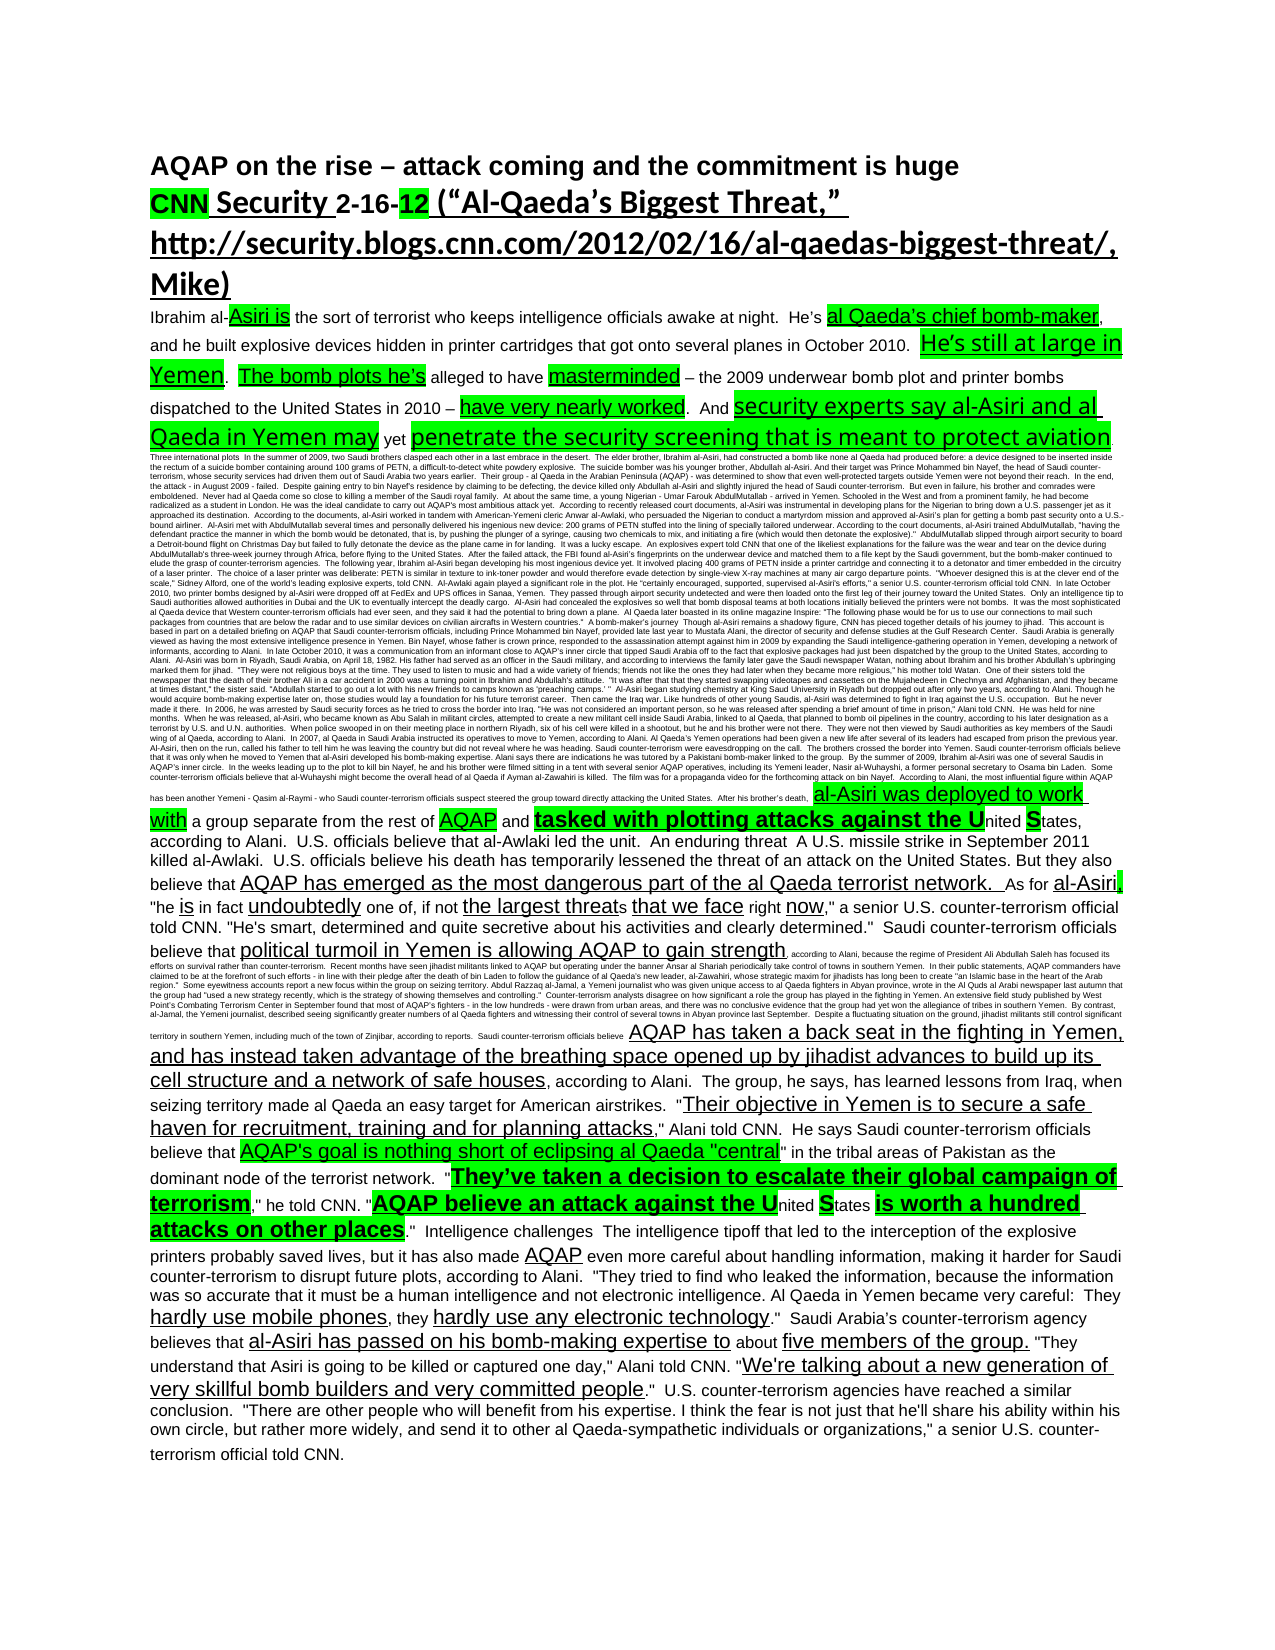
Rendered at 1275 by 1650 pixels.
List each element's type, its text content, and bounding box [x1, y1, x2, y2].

text Ibrahim al-Asiri is the sort of terrorist who keeps intelligence officials awake at night. He’s al Qaeda’s chief bomb-maker, and he built explosive devices hidden in printer cartridges that got onto several planes in October 2010. He’s still at large in Yemen. The bomb plots he’s alleged to have masterminded – the 2009 underwear bomb plot and printer bombs dispatched to the United States in 2010 – have very nearly worked. And security experts say al-Asiri and al Qaeda in Yemen may yet penetrate the security screening that is meant to protect aviation. Three international plots In the summer of 2009, two Saudi brothers clasped each other in a last embrace in the desert. The elder brother, Ibrahim al-Asiri, had constructed a bomb like none al Qaeda had produced before: a device designed to be inserted inside the rectum of a suicide bomber containing around 100 grams of PETN, a difficult-to-detect white powdery explosive. The suicide bomber was his younger brother, Abdullah al-Asiri. And their target was Prince Mohammed bin Nayef, the head of Saudi counter-terrorism, whose security services had driven them out of Saudi Arabia two years earlier. Their group - al Qaeda in the Arabian Peninsula (AQAP) - was determined to show that even well-protected targets outside Yemen were not beyond their reach. In the end, the attack - in August 2009 - failed. Despite gaining entry to bin Nayef’s residence by claiming to be defecting, the device killed only Abdullah al-Asiri and slightly injured the head of Saudi counter-terrorism. But even in failure, his brother and comrades were emboldened. Never had al Qaeda come so close to killing a member of the Saudi royal family. At about the same time, a young Nigerian - Umar Farouk AbdulMutallab - arrived in Yemen. Schooled in the West and from a prominent family, he had become radicalized as a student in London. He was the ideal candidate to carry out AQAP's most ambitious attack yet. According to recently released court documents, al-Asiri was instrumental in developing plans for the Nigerian to bring down a U.S. passenger jet as it approached its destination. According to the documents, al-Asiri worked in tandem with American-Yemeni cleric Anwar al-Awlaki, who persuaded the Nigerian to conduct a martyrdom mission and approved al-Asiri’s plan for getting a bomb past security onto a U.S.-bound airliner. Al-Asiri met with AbdulMutallab several times and personally delivered his ingenious new device: 200 grams of PETN stuffed into the lining of specially tailored underwear. According to the court documents, al-Asiri trained AbdulMutallab, "having the defendant practice the manner in which the bomb would be detonated, that is, by pushing the plunger of a syringe, causing two chemicals to mix, and initiating a fire (which would then detonate the explosive)." AbdulMutallab slipped through airport security to board a Detroit-bound flight on Christmas Day but failed to fully detonate the device as the plane came in for landing. It was a lucky escape. An explosives expert told CNN that one of the likeliest explanations for the failure was the wear and tear on the device during AbdulMutallab's three-week journey through Africa, before flying to the United States. After the failed attack, the FBI found al-Asiri’s fingerprints on the underwear device and matched them to a file kept by the Saudi government, but the bomb-maker continued to elude the grasp of counter-terrorism agencies. The following year, Ibrahim al-Asiri began developing his most ingenious device yet. It involved placing 400 grams of PETN inside a printer cartridge and connecting it to a detonator and timer embedded in the circuitry of a laser printer. The choice of a laser printer was deliberate: PETN is similar in texture to ink-toner powder and would therefore evade detection by single-view X-ray machines at many air cargo departure points. "Whoever designed this is at the clever end of the scale," Sidney Alford, one of the world’s leading explosive experts, told CNN. Al-Awlaki again played a significant role in the plot. He “certainly encouraged, supported, supervised al-Asiri's efforts," a senior U.S. counter-terrorism official told CNN. In late October 2010, two printer bombs designed by al-Asiri were dropped off at FedEx and UPS offices in Sanaa, Yemen. They passed through airport security undetected and were then loaded onto the first leg of their journey toward the United States. Only an intelligence tip to Saudi authorities allowed authorities in Dubai and the UK to eventually intercept the deadly cargo. Al-Asiri had concealed the explosives so well that bomb disposal teams at both locations initially believed the printers were not bombs. It was the most sophisticated al Qaeda device that Western counter-terrorism officials had ever seen, and they said it had the potential to bring down a plane. Al Qaeda later boasted in its online magazine Inspire: "The following phase would be for us to use our connections to mail such packages from countries that are below the radar and to use similar devices on civilian aircrafts in Western countries." A bomb-maker’s journey Though al-Asiri remains a shadowy figure, CNN has pieced together details of his journey to jihad. This account is based in part on a detailed briefing on AQAP that Saudi counter-terrorism officials, including Prince Mohammed bin Nayef, provided late last year to Mustafa Alani, the director of security and defense studies at the Gulf Research Center. Saudi Arabia is generally viewed as having the most extensive intelligence presence in Yemen. Bin Nayef, whose father is crown prince, responded to the assassination attempt against him in 2009 by expanding the Saudi intelligence-gathering operation in Yemen, developing a network of informants, according to Alani. In late October 2010, it was a communication from an informant close to AQAP’s inner circle that tipped Saudi Arabia off to the fact that explosive packages had just been dispatched by the group to the United States, according to Alani. Al-Asiri was born in Riyadh, Saudi Arabia, on April 18, 1982. His father had served as an officer in the Saudi military, and according to interviews the family later gave the Saudi newspaper Watan, nothing about Ibrahim and his brother Abdullah’s upbringing marked them for jihad. "They were not religious boys at the time. They used to listen to music and had a wide variety of friends; friends not like the ones they had later when they became more religious," his mother told Watan. One of their sisters told the newspaper that the death of their brother Ali in a car accident in 2000 was a turning point in Ibrahim and Abdullah's attitude. "It was after that that they started swapping videotapes and cassettes on the Mujahedeen in Chechnya and Afghanistan, and they became at times distant," the sister said. "Abdullah started to go out a lot with his new friends to camps known as 'preaching camps.’ " Al-Asiri began studying chemistry at King Saud University in Riyadh but dropped out after only two years, according to Alani. Though he would acquire bomb-making expertise later on, those studies would lay a foundation for his future terrorist career. Then came the Iraq war. Like hundreds of other young Saudis, al-Asiri was determined to fight in Iraq against the U.S. occupation. But he never made it there. In 2006, he was arrested by Saudi security forces as he tried to cross the border into Iraq. "He was not considered an important person, so he was released after spending a brief amount of time in prison," Alani told CNN. He was held for nine months. When he was released, al-Asiri, who became known as Abu Salah in militant circles, attempted to create a new militant cell inside Saudi Arabia, linked to al Qaeda, that planned to bomb oil pipelines in the country, according to his later designation as a terrorist by U.S. and U.N. authorities. When police swooped in on their meeting place in northern Riyadh, six of his cell were killed in a shootout, but he and his brother were not there. They were not then viewed by Saudi authorities as key members of the Saudi wing of al Qaeda, according to Alani. In 2007, al Qaeda in Saudi Arabia instructed its operatives to move to Yemen, according to Alani. Al Qaeda’s Yemen operations had been given a new life after several of its leaders had escaped from prison the previous year. Al-Asiri, then on the run, called his father to tell him he was leaving the country but did not reveal where he was heading. Saudi counter-terrorism were eavesdropping on the call. The brothers crossed the border into Yemen. Saudi counter-terrorism officials believe that it was only when he moved to Yemen that al-Asiri developed his bomb-making expertise. Alani says there are indications he was tutored by a Pakistani bomb-maker linked to the group. By the summer of 2009, Ibrahim al-Asiri was one of several Saudis in AQAP’s inner circle. In the weeks leading up to the plot to kill bin Nayef, he and his brother were filmed sitting in a tent with several senior AQAP operatives, including its Yemeni leader, Nasir al-Wuhayshi, a former personal secretary to Osama bin Laden. Some counter-terrorism officials believe that al-Wuhayshi might become the overall head of al Qaeda if Ayman al-Zawahiri is killed. The film was for a propaganda video for the forthcoming attack on bin Nayef. According to Alani, the most influential figure within AQAP has been another Yemeni - Qasim al-Raymi - who Saudi counter-terrorism officials suspect steered the group toward directly attacking the United States. After his brother’s death, al-Asiri was deployed to work with a group separate from the rest of AQAP and tasked with plotting attacks against the United States, according to Alani. U.S. officials believe that al-Awlaki led the unit. An enduring threat A U.S. missile strike in September 2011 killed al-Awlaki. U.S. officials believe his death has temporarily lessened the threat of an attack on the United States. But they also believe that AQAP has emerged as the most dangerous part of the al Qaeda terrorist network. As for al-Asiri, "he is in fact undoubtedly one of, if not the largest threats that we face right now," a senior U.S. counter-terrorism official told CNN. "He's smart, determined and quite secretive about his activities and clearly determined." Saudi counter-terrorism officials believe that political turmoil in Yemen is allowing AQAP to gain strength, according to Alani, because the regime of President Ali Abdullah Saleh has focused its efforts on survival rather than counter-terrorism. Recent months have seen jihadist militants linked to AQAP but operating under the banner Ansar al Shariah periodically take control of towns in southern Yemen. In their public statements, AQAP commanders have claimed to be at the forefront of such efforts - in line with their pledge after the death of bin Laden to follow the guidance of al Qaeda’s new leader, al-Zawahiri, whose strategic maxim for jihadists has long been to create "an Islamic base in the heart of the Arab region." Some eyewitness accounts report a new focus within the group on seizing territory. Abdul Razzaq al-Jamal, a Yemeni journalist who was given unique access to al Qaeda fighters in Abyan province, wrote in the Al Quds al Arabi newspaper last autumn that the group had "used a new strategy recently, which is the strategy of showing themselves and controlling." Counter-terrorism analysts disagree on how significant a role the group has played in the fighting in Yemen. An extensive field study published by West Point’s Combating Terrorism Center in September found that most of AQAP’s fighters - in the low hundreds - were drawn from urban areas, and there was no conclusive evidence that the group had yet won the allegiance of tribes in southern Yemen. By contrast, al-Jamal, the Yemeni journalist, described seeing significantly greater numbers of al Qaeda fighters and witnessing their control of several towns in Abyan province last September. Despite a fluctuating situation on the ground, jihadist militants still control significant territory in southern Yemen, including much of the town of Zinjibar, according to reports. Saudi counter-terrorism officials believe AQAP has taken a back seat in the fighting in Yemen, and has instead taken advantage of the breathing space opened up by jihadist advances to build up its cell structure and a network of safe houses, according to Alani. The group, he says, has learned lessons from Iraq, when seizing territory made al Qaeda an easy target for American airstrikes. "Their objective in Yemen is to secure a safe haven for recruitment, training and for planning attacks," Alani told CNN. He says Saudi counter-terrorism officials believe that AQAP's goal is nothing short of eclipsing al Qaeda "central" in the tribal areas of Pakistan as the dominant node of the terrorist network. "They’ve taken a decision to escalate their global campaign of terrorism," he told CNN. "AQAP believe an attack against the United States is worth a hundred attacks on other places." Intelligence challenges The intelligence tipoff that led to the interception of the explosive printers probably saved lives, but it has also made AQAP even more careful about handling information, making it harder for Saudi counter-terrorism to disrupt future plots, according to Alani. "They tried to find who leaked the information, because the information was so accurate that it must be a human intelligence and not electronic intelligence. Al Qaeda in Yemen became very careful: They hardly use mobile phones, they hardly use any electronic technology." Saudi Arabia’s counter-terrorism agency believes that al-Asiri has passed on his bomb-making expertise to about five members of the group. "They understand that Asiri is going to be killed or captured one day," Alani told CNN. "We're talking about a new generation of very skillful bomb builders and very committed people." U.S. counter-terrorism agencies have reached a similar conclusion. "There are other people who will benefit from his expertise. I think the fear is not just that he'll share his ability within his own circle, but rather more widely, and send it to other al Qaeda-sympathetic individuals or organizations," a senior U.S. counter-terrorism official told CNN. [150, 303, 1125, 1465]
text CNN Security 2-16-12 (“Al-Qaeda’s Biggest Threat,” http://security.blogs.cnn.com/2012/02/16/al-qaedas-biggest-threat/, Mike) [150, 181, 1125, 303]
subtitle AQAP on the rise – attack coming and the commitment is huge [150, 150, 1125, 181]
